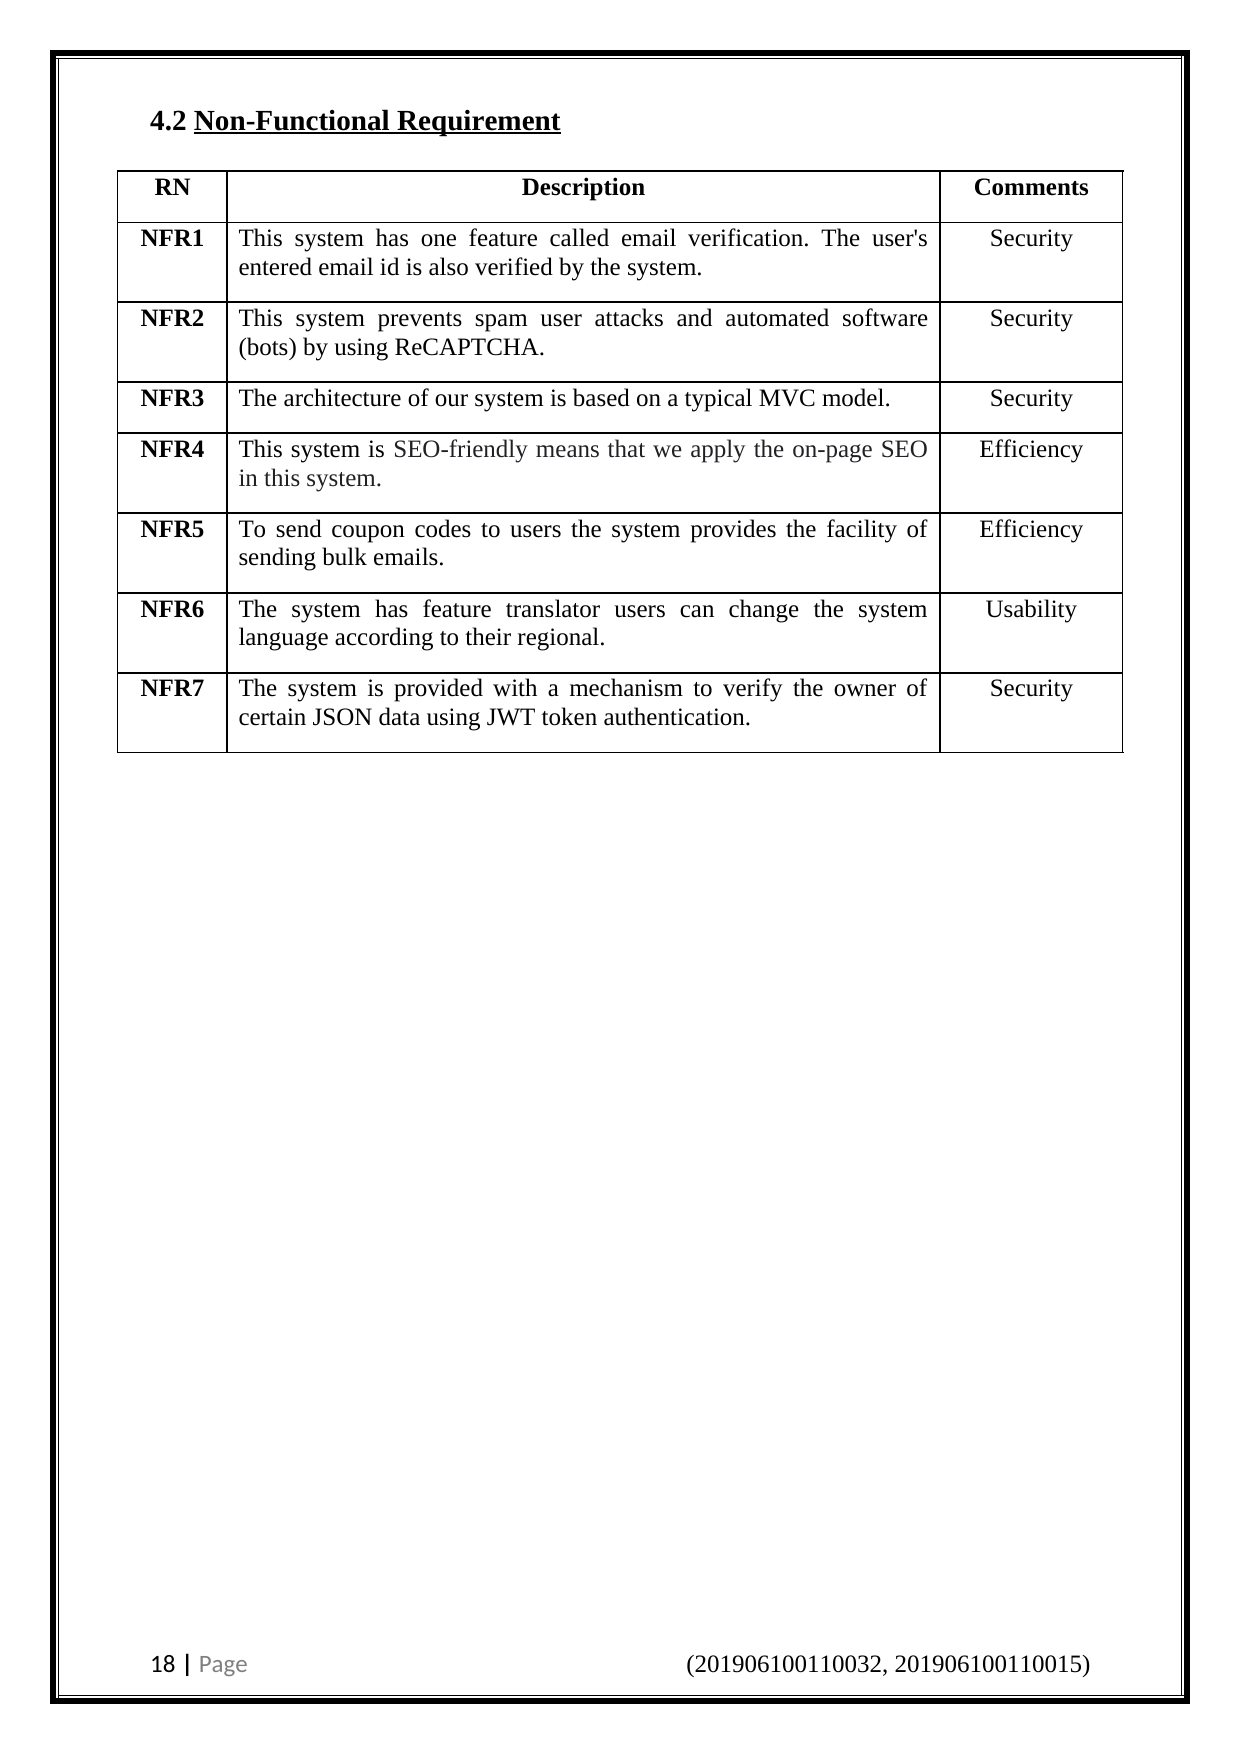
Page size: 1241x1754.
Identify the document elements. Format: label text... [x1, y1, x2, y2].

table_cell NFR6 [118, 594, 226, 672]
table_cell Security [941, 303, 1122, 381]
table_cell Efficiency [941, 434, 1122, 512]
table_cell The system has feature translator users can change the system language according to their regional. [228, 594, 939, 672]
table_cell Efficiency [941, 514, 1122, 592]
table_cell This system prevents spam user attacks and automated software (bots) by using ReCAPTCHA. [228, 303, 939, 381]
table_cell Security [941, 674, 1122, 752]
table_cell NFR1 [118, 223, 226, 301]
table_cell The architecture of our system is based on a typical MVC model. [228, 383, 939, 432]
table_cell NFR7 [118, 674, 226, 752]
table_cell Usability [941, 594, 1122, 672]
table_cell This system is SEO-friendly means that we apply the on-page SEO in this system. [228, 434, 939, 512]
table_cell The system is provided with a mechanism to verify the owner of certain JSON data using JWT token authentication. [228, 674, 939, 752]
table_cell This system has one feature called email verification. The user's entered email id is also verified by the system. [228, 223, 939, 301]
table_cell NFR5 [118, 514, 226, 592]
table_cell To send coupon codes to users the system provides the facility of sending bulk emails. [228, 514, 939, 592]
table_cell Security [941, 383, 1122, 432]
table_header Description [228, 172, 939, 221]
table_cell Security [941, 223, 1122, 301]
table_header Comments [941, 172, 1122, 221]
table_cell NFR3 [118, 383, 226, 432]
text 4.2 Non-Functional Requirement [150, 103, 1090, 137]
table_cell NFR4 [118, 434, 226, 512]
table_cell NFR2 [118, 303, 226, 381]
table_header RN [118, 172, 226, 221]
